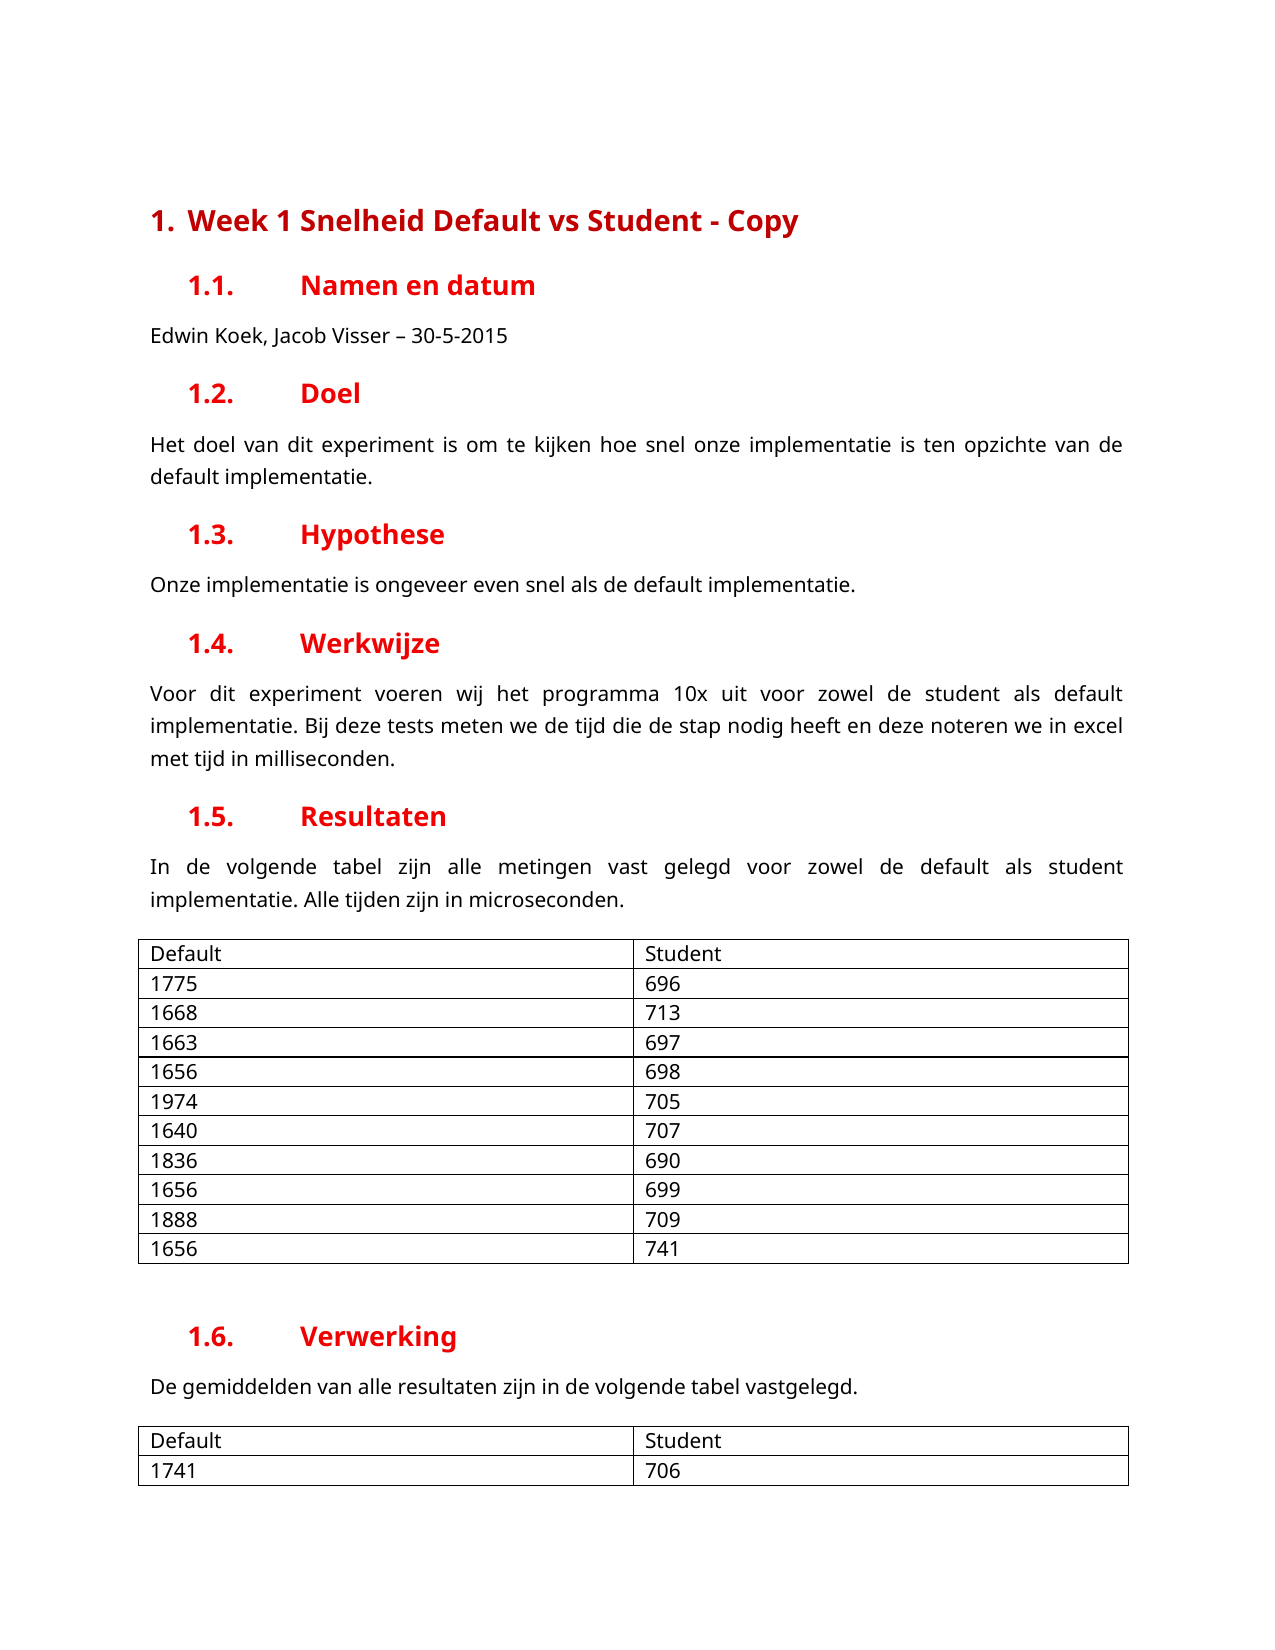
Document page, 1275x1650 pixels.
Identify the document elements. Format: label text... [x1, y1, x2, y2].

table_cell 1775 [139, 969, 633, 997]
table_cell 699 [634, 1175, 1128, 1204]
table_cell 1656 [139, 1234, 633, 1263]
subtitle Namen en datum [187, 266, 1125, 303]
subtitle Verwerking [187, 1317, 1125, 1354]
table_cell 698 [634, 1058, 1128, 1086]
table_header Default [139, 1427, 633, 1455]
table_header Student [634, 1427, 1128, 1455]
table_cell 713 [634, 999, 1128, 1027]
table_cell 706 [634, 1456, 1128, 1484]
table_cell 697 [634, 1028, 1128, 1056]
table_cell 1656 [139, 1175, 633, 1204]
subtitle Werkwijze [187, 624, 1125, 661]
subtitle Doel [187, 375, 1125, 412]
table_cell 696 [634, 969, 1128, 997]
table_header Default [139, 940, 633, 968]
text Onze implementatie is ongeveer even snel als de default implementatie. [150, 571, 1125, 599]
table_cell 1836 [139, 1146, 633, 1174]
table_cell 709 [634, 1205, 1128, 1233]
table_cell 741 [634, 1234, 1128, 1263]
table_cell 707 [634, 1116, 1128, 1145]
table_cell 705 [634, 1087, 1128, 1115]
table_cell 1668 [139, 999, 633, 1027]
table_cell 1741 [139, 1456, 633, 1484]
text De gemiddelden van alle resultaten zijn in de volgende tabel vastgelegd. [150, 1372, 1125, 1401]
table_cell 1974 [139, 1087, 633, 1115]
text Edwin Koek, Jacob Visser – 30-5-2015 [150, 321, 1125, 350]
table_header Student [634, 940, 1128, 968]
table_cell 1663 [139, 1028, 633, 1056]
table_cell 1656 [139, 1058, 633, 1086]
subtitle Resultaten [187, 798, 1125, 834]
subtitle Week 1 Snelheid Default vs Student - Copy [150, 200, 1125, 240]
table_cell 690 [634, 1146, 1128, 1174]
text In de volgende tabel zijn alle metingen vast gelegd voor zowel de default als student implementatie. Alle tijden zijn in microseconden. [150, 852, 1125, 913]
text Het doel van dit experiment is om te kijken hoe snel onze implementatie is ten opzichte van de default implementatie. [150, 430, 1125, 491]
table_cell 1888 [139, 1205, 633, 1233]
subtitle Hypothese [187, 516, 1125, 553]
table_cell 1640 [139, 1116, 633, 1145]
text Voor dit experiment voeren wij het programma 10x uit voor zowel de student als default implementatie. Bij deze tests meten we de tijd die de stap nodig heeft en deze noteren we in excel met tijd in milliseconden. [150, 679, 1125, 773]
